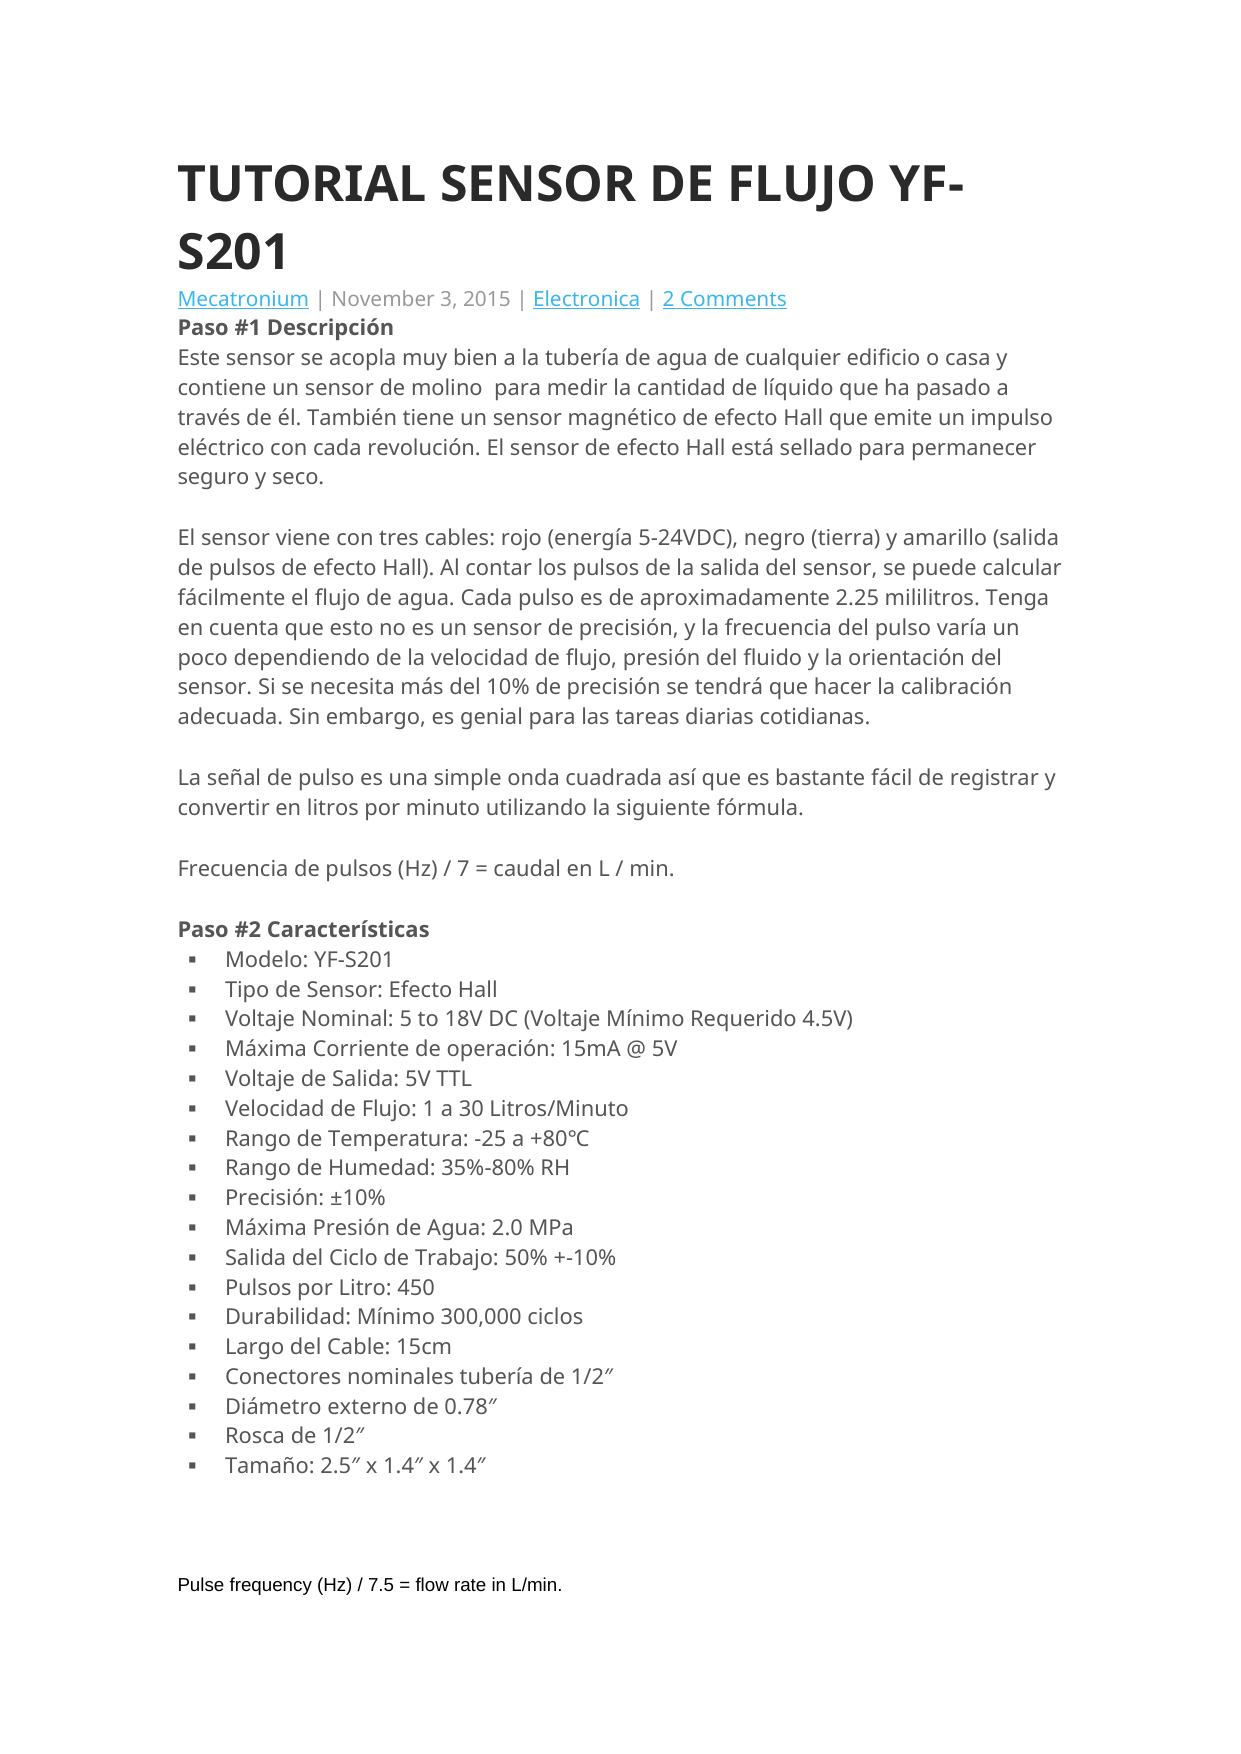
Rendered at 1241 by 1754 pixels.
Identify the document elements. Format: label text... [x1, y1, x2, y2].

list Rango de Temperatura: -25 a +80℃ [187, 1122, 1063, 1152]
text Paso #2 Características [177, 914, 1063, 944]
list Rango de Humedad: 35%-80% RH [187, 1152, 1063, 1182]
list Tamaño: 2.5″ x 1.4″ x 1.4″ [187, 1450, 1063, 1480]
list Salida del Ciclo de Trabajo: 50% +-10% [187, 1242, 1063, 1271]
text Pulse frequency (Hz) / 7.5 = flow rate in L/min. [177, 1574, 1063, 1595]
list Precisión: ±10% [187, 1182, 1063, 1212]
text La señal de pulso es una simple onda cuadrada así que es bastante fácil de registrar y convertir en litros por minuto utilizando la siguiente fórmula. [177, 762, 1063, 822]
list Velocidad de Flujo: 1 a 30 Litros/Minuto [187, 1093, 1063, 1122]
text Paso #1 Descripción [177, 312, 1063, 342]
text Este sensor se acopla muy bien a la tubería de agua de cualquier edificio o casa y contiene un sensor de molino para medir la cantidad de líquido que ha pasado a través de él. También tiene un sensor magnético de efecto Hall que emite un impulso eléctrico con cada revolución. El sensor de efecto Hall está sellado para permanecer seguro y seco. [177, 342, 1063, 491]
text Mecatronium | November 3, 2015 | Electronica | 2 Comments [177, 284, 1063, 312]
text Frecuencia de pulsos (Hz) / 7 = caudal en L / min. [177, 853, 1063, 883]
list Conectores nominales tubería de 1/2″ [187, 1361, 1063, 1391]
list Máxima Corriente de operación: 15mA @ 5V [187, 1033, 1063, 1063]
list Rosca de 1/2″ [187, 1420, 1063, 1450]
text TUTORIAL SENSOR DE FLUJO YF-S201 [177, 148, 1063, 284]
list Voltaje de Salida: 5V TTL [187, 1063, 1063, 1093]
text El sensor viene con tres cables: rojo (energía 5-24VDC), negro (tierra) y amarillo (salida de pulsos de efecto Hall). Al contar los pulsos de la salida del sensor, se puede calcular fácilmente el flujo de agua. Cada pulso es de aproximadamente 2.25 mililitros. Tenga en cuenta que esto no es un sensor de precisión, y la frecuencia del pulso varía un poco dependiendo de la velocidad de flujo, presión del fluido y la orientación del sensor. Si se necesita más del 10% de precisión se tendrá que hacer la calibración adecuada. Sin embargo, es genial para las tareas diarias cotidianas. [177, 522, 1063, 731]
list Modelo: YF-S201 [187, 944, 1063, 973]
list Pulsos por Litro: 450 [187, 1271, 1063, 1301]
list Voltaje Nominal: 5 to 18V DC (Voltaje Mínimo Requerido 4.5V) [187, 1003, 1063, 1033]
list Máxima Presión de Agua: 2.0 MPa [187, 1212, 1063, 1242]
list Durabilidad: Mínimo 300,000 ciclos [187, 1301, 1063, 1331]
list Tipo de Sensor: Efecto Hall [187, 973, 1063, 1003]
list Diámetro externo de 0.78″ [187, 1391, 1063, 1420]
list Largo del Cable: 15cm [187, 1331, 1063, 1361]
